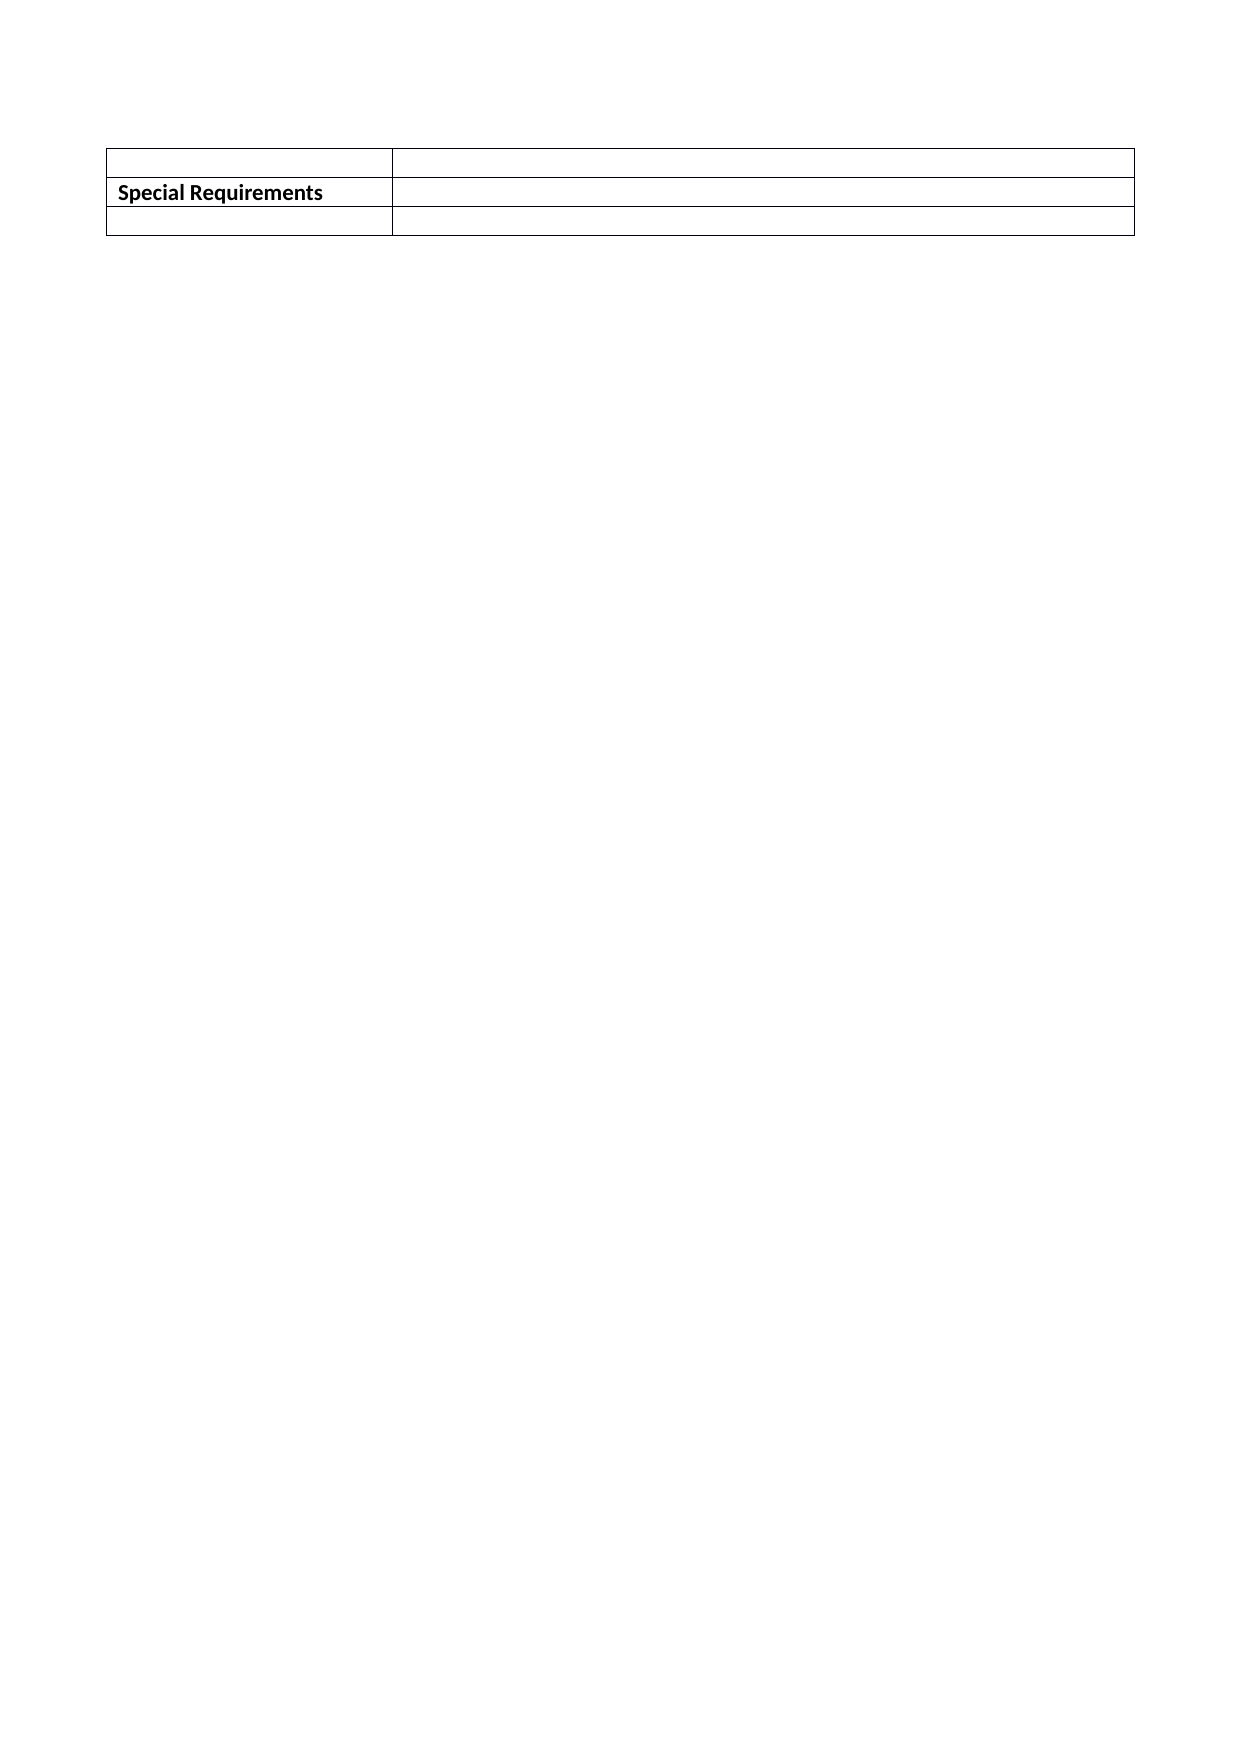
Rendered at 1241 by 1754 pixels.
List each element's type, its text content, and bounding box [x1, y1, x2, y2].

table_cell [393, 207, 1134, 235]
table_cell [393, 149, 1134, 177]
table_cell [393, 178, 1134, 206]
table_cell [107, 207, 392, 235]
table_cell [107, 149, 392, 177]
table_cell Special Requirements [107, 178, 392, 206]
